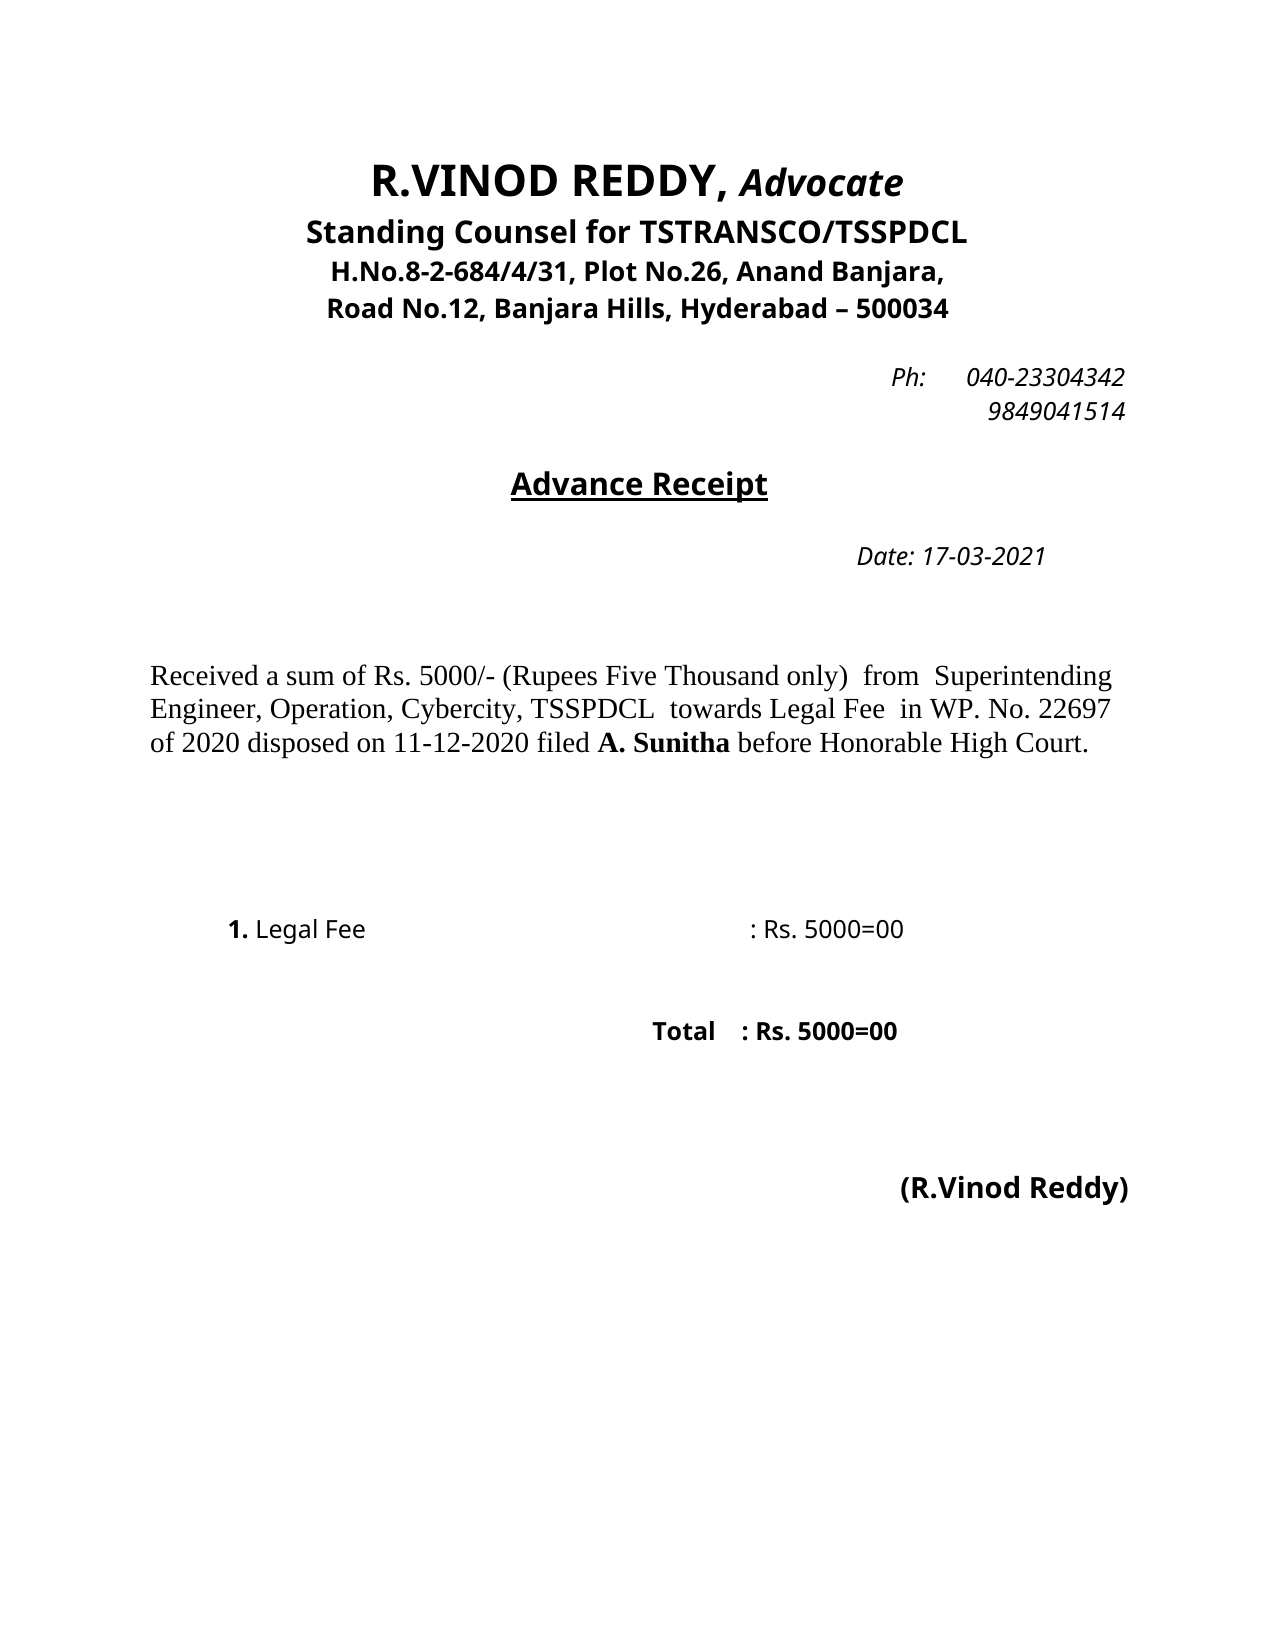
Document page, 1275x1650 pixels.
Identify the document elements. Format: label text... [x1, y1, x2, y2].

text 9849041514 [150, 394, 1125, 428]
text Standing Counsel for TSTRANSCO/TSSPDCL [227, 209, 1047, 252]
list Legal Fee : Rs. 5000=00 [227, 912, 1010, 946]
text Received a sum of Rs. 5000/- (Rupees Five Thousand only) from Superintending Engineer, Operation, Cybercity, TSSPDCL towards Legal Fee in WP. No. 22697 of 2020 disposed on 11-12-2020 filed A. Sunitha before Honorable High Court. [150, 658, 1125, 759]
text Date: 17-03-2021 [227, 539, 1047, 573]
text R.VINOD REDDY, Advocate [227, 150, 1047, 209]
text Advance Receipt [150, 462, 1128, 505]
text H.No.8-2-684/4/31, Plot No.26, Anand Banjara, [150, 252, 1125, 289]
text Road No.12, Banjara Hills, Hyderabad – 500034 [150, 289, 1125, 326]
text (R.Vinod Reddy) [677, 1167, 1128, 1207]
text Ph: 040-23304342 [150, 360, 1125, 394]
text Total : Rs. 5000=00 [150, 1014, 1010, 1048]
